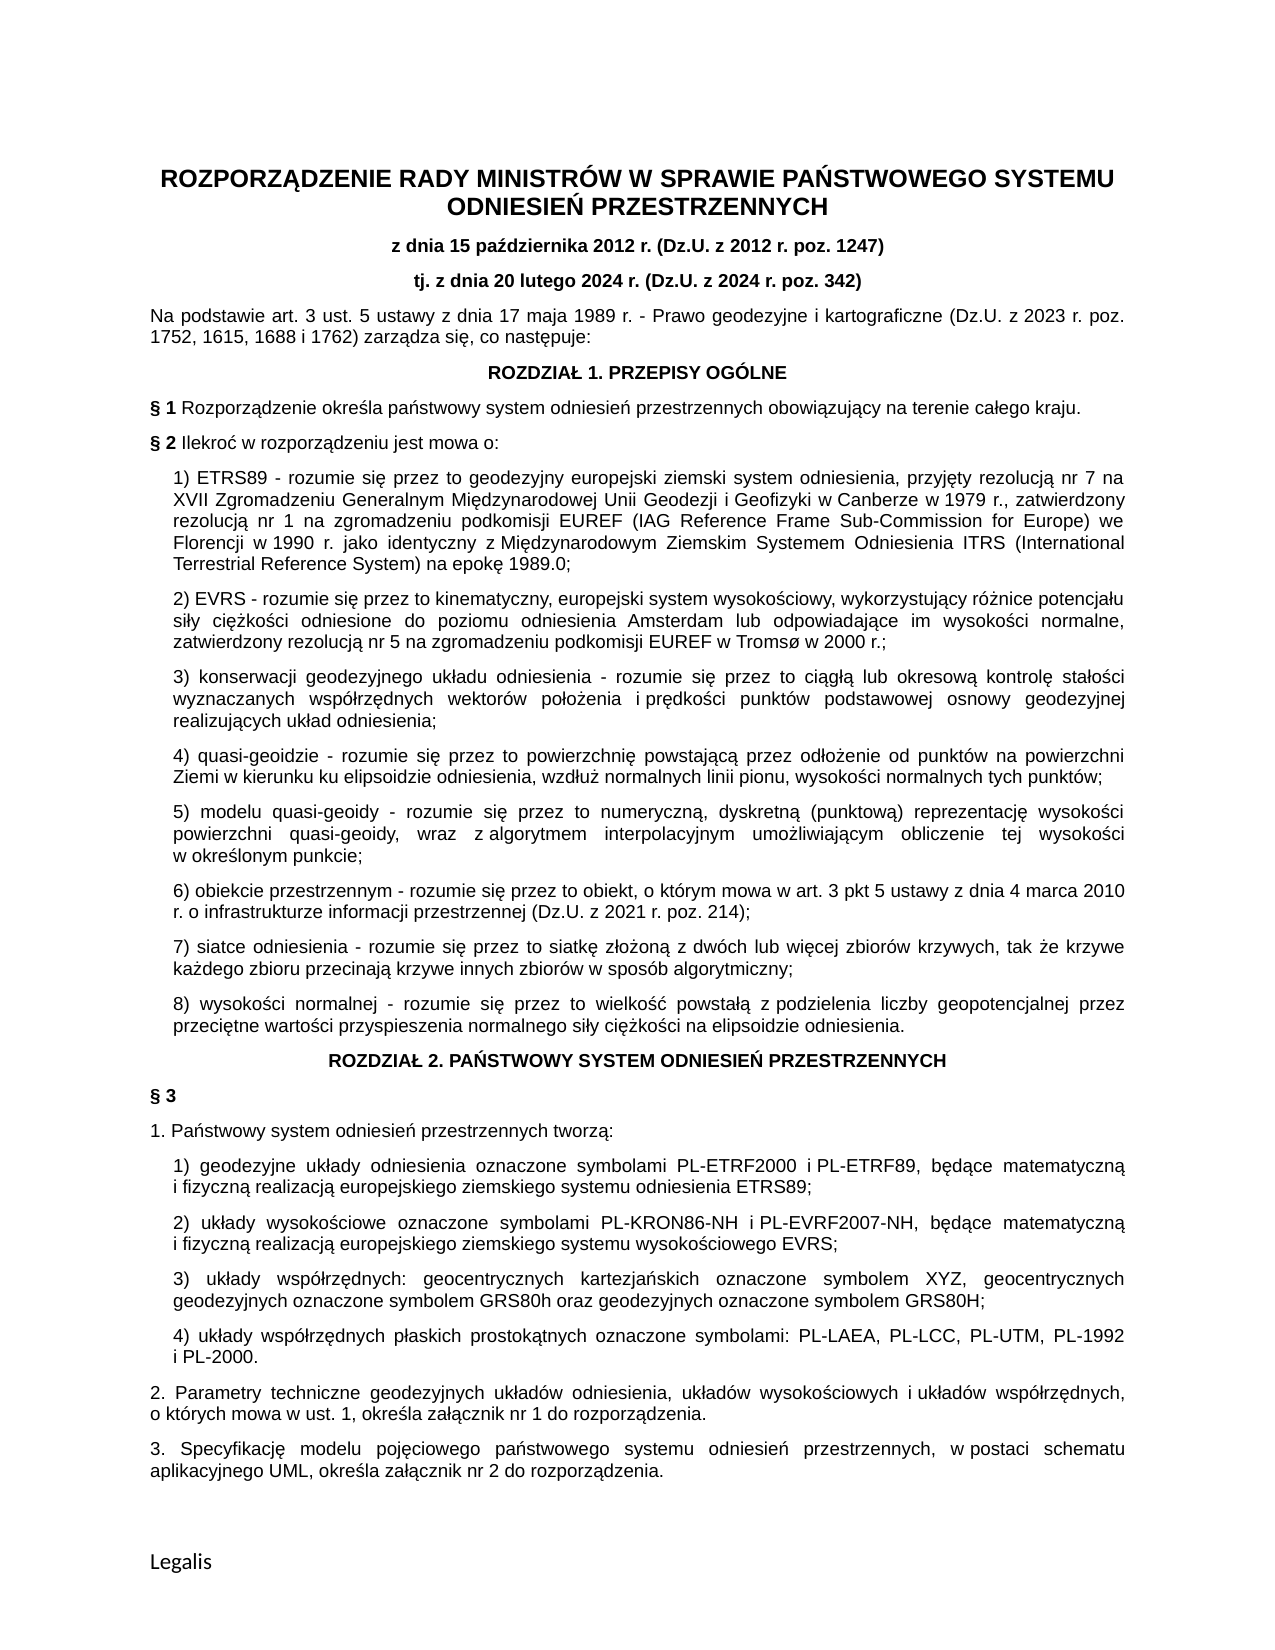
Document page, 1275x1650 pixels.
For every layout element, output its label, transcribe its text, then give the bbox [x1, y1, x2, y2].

text 2) EVRS - rozumie się przez to kinematyczny, europejski system wysokościowy, wykorzystujący różnice potencjału siły ciężkości odniesione do poziomu odniesienia Amsterdam lub odpowiadające im wysokości normalne, zatwierdzony rezolucją nr 5 na zgromadzeniu podkomisji EUREF w Tromsø w 2000 r.; [173, 588, 1125, 653]
text 1. Państwowy system odniesień przestrzennych tworzą: [150, 1120, 1125, 1141]
text 7) siatce odniesienia - rozumie się przez to siatkę złożoną z dwóch lub więcej zbiorów krzywych, tak że krzywe każdego zbioru przecinają krzywe innych zbiorów w sposób algorytmiczny; [173, 936, 1125, 979]
text 2. Parametry techniczne geodezyjnych układów odniesienia, układów wysokościowych i układów współrzędnych, o których mowa w ust. 1, określa załącznik nr 1 do rozporządzenia. [150, 1381, 1125, 1424]
text 5) modelu quasi-geoidy - rozumie się przez to numeryczną, dyskretną (punktową) reprezentację wysokości powierzchni quasi-geoidy, wraz z algorytmem interpolacyjnym umożliwiającym obliczenie tej wysokości w określonym punkcie; [173, 801, 1125, 866]
text § 1 Rozporządzenie określa państwowy system odniesień przestrzennych obowiązujący na terenie całego kraju. [150, 397, 1125, 418]
text z dnia 15 października 2012 r. (Dz.U. z 2012 r. poz. 1247) [150, 234, 1125, 256]
text Rozdział 2. Państwowy system odniesień przestrzennych [150, 1049, 1125, 1071]
text 3) konserwacji geodezyjnego układu odniesienia - rozumie się przez to ciągłą lub okresową kontrolę stałości wyznaczanych współrzędnych wektorów położenia i prędkości punktów podstawowej osnowy geodezyjnej realizujących układ odniesienia; [173, 666, 1125, 731]
text 1) ETRS89 - rozumie się przez to geodezyjny europejski ziemski system odniesienia, przyjęty rezolucją nr 7 na XVII Zgromadzeniu Generalnym Międzynarodowej Unii Geodezji i Geofizyki w Canberze w 1979 r., zatwierdzony rezolucją nr 1 na zgromadzeniu podkomisji EUREF (IAG Reference Frame Sub-Commission for Europe) we Florencji w 1990 r. jako identyczny z Międzynarodowym Ziemskim Systemem Odniesienia ITRS (International Terrestrial Reference System) na epokę 1989.0; [173, 467, 1125, 574]
text 3) układy współrzędnych: geocentrycznych kartezjańskich oznaczone symbolem XYZ, geocentrycznych geodezyjnych oznaczone symbolem GRS80h oraz geodezyjnych oznaczone symbolem GRS80H; [173, 1268, 1125, 1311]
text Rozporządzenie Rady Ministrów w sprawie państwowego systemu odniesień przestrzennych [150, 163, 1125, 221]
text § 2 Ilekroć w rozporządzeniu jest mowa o: [150, 432, 1125, 453]
text Na podstawie art. 3 ust. 5 ustawy z dnia 17 maja 1989 r. - Prawo geodezyjne i kartograficzne (Dz.U. z 2023 r. poz. 1752, 1615, 1688 i 1762) zarządza się, co następuje: [150, 305, 1125, 348]
text 8) wysokości normalnej - rozumie się przez to wielkość powstałą z podzielenia liczby geopotencjalnej przez przeciętne wartości przyspieszenia normalnego siły ciężkości na elipsoidzie odniesienia. [173, 993, 1125, 1036]
text Rozdział 1. Przepisy ogólne [150, 361, 1125, 383]
text 6) obiekcie przestrzennym - rozumie się przez to obiekt, o którym mowa w art. 3 pkt 5 ustawy z dnia 4 marca 2010 r. o infrastrukturze informacji przestrzennej (Dz.U. z 2021 r. poz. 214); [173, 879, 1125, 923]
text 1) geodezyjne układy odniesienia oznaczone symbolami PL-ETRF2000 i PL-ETRF89, będące matematyczną i fizyczną realizacją europejskiego ziemskiego systemu odniesienia ETRS89; [173, 1155, 1125, 1198]
text tj. z dnia 20 lutego 2024 r. (Dz.U. z 2024 r. poz. 342) [150, 270, 1125, 291]
text 4) układy współrzędnych płaskich prostokątnych oznaczone symbolami: PL-LAEA, PL-LCC, PL-UTM, PL-1992 i PL-2000. [173, 1325, 1125, 1368]
text 2) układy wysokościowe oznaczone symbolami PL-KRON86-NH i PL-EVRF2007-NH, będące matematyczną i fizyczną realizacją europejskiego ziemskiego systemu wysokościowego EVRS; [173, 1211, 1125, 1254]
text 3. Specyfikację modelu pojęciowego państwowego systemu odniesień przestrzennych, w postaci schematu aplikacyjnego UML, określa załącznik nr 2 do rozporządzenia. [150, 1438, 1125, 1481]
text § 3 [150, 1084, 1125, 1106]
text 4) quasi-geoidzie - rozumie się przez to powierzchnię powstającą przez odłożenie od punktów na powierzchni Ziemi w kierunku ku elipsoidzie odniesienia, wzdłuż normalnych linii pionu, wysokości normalnych tych punktów; [173, 744, 1125, 788]
